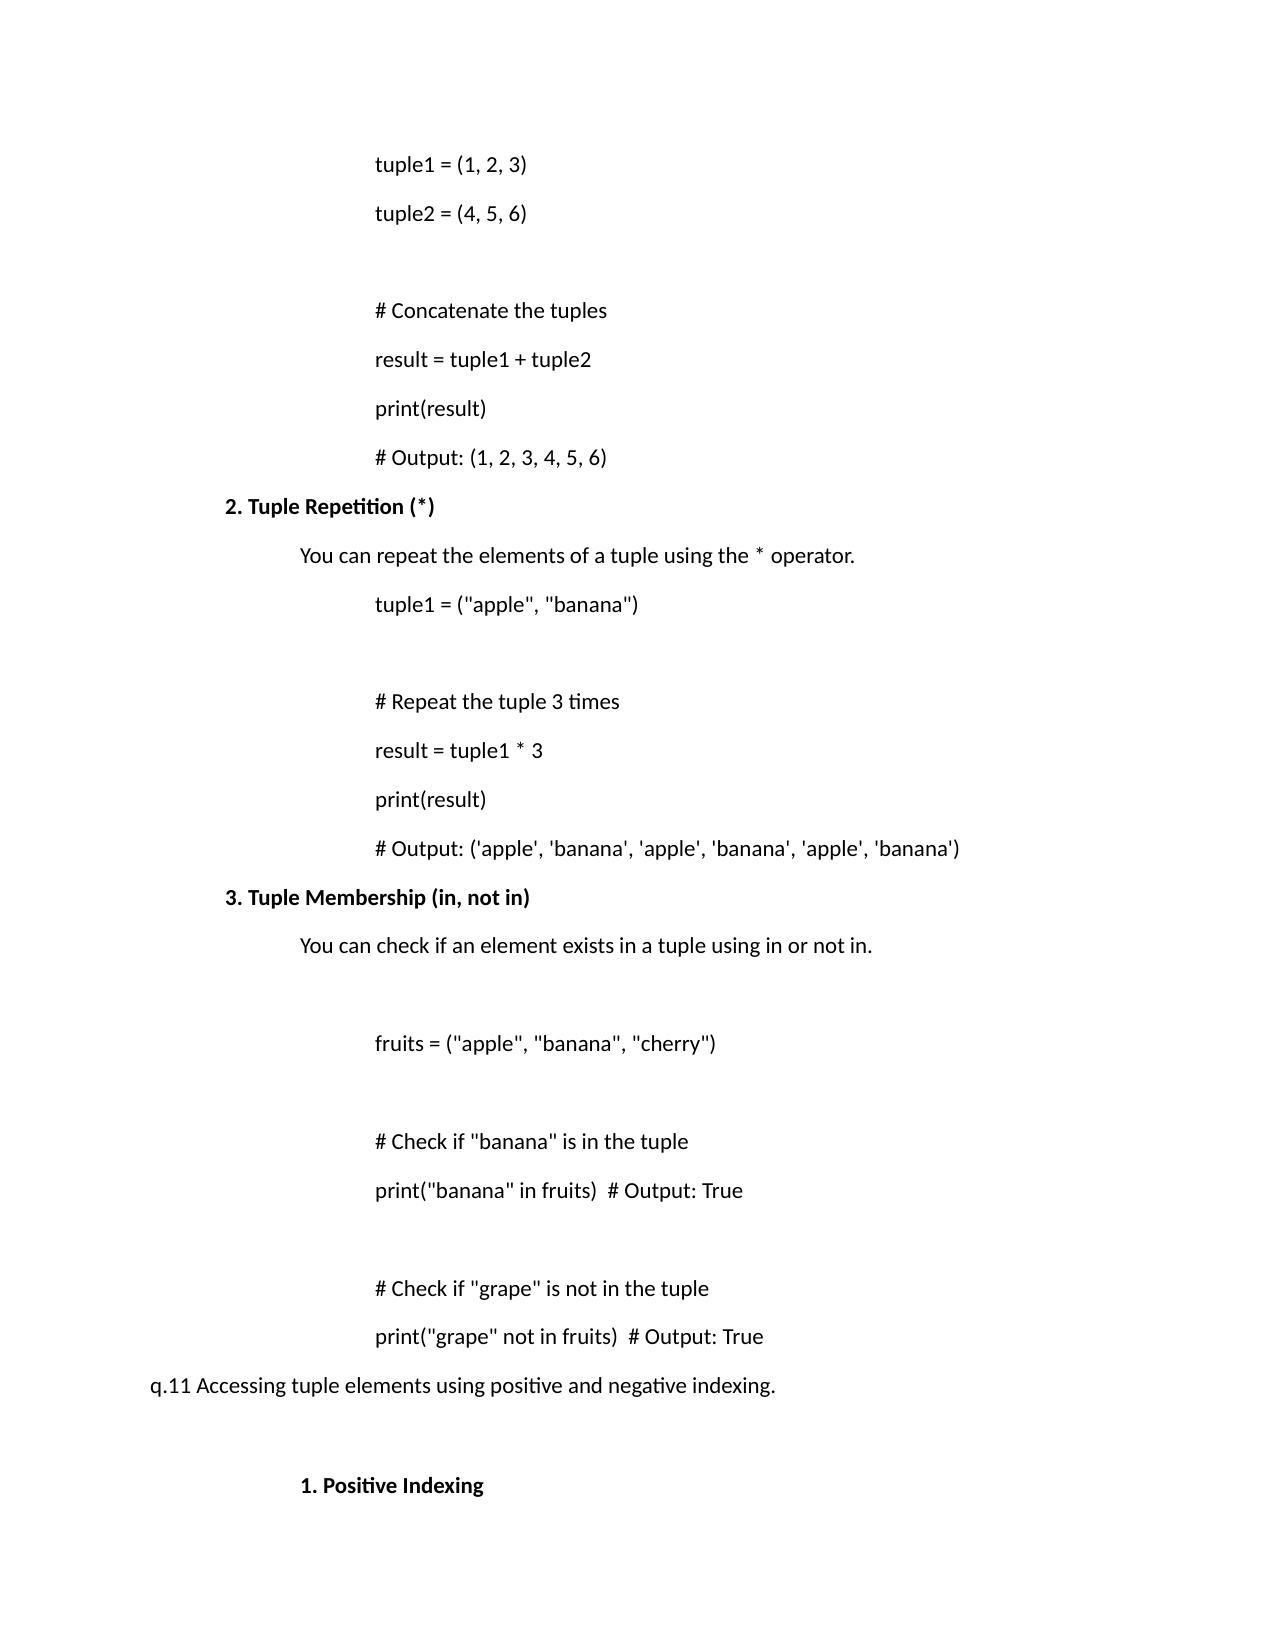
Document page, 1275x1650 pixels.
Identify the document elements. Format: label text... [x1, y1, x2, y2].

text # Output: (1, 2, 3, 4, 5, 6) [300, 443, 1125, 471]
text tuple2 = (4, 5, 6) [300, 199, 1125, 227]
text 2. Tuple Repetition (*) [150, 492, 1125, 520]
text print("grape" not in fruits) # Output: True [300, 1322, 1125, 1351]
text # Output: ('apple', 'banana', 'apple', 'banana', 'apple', 'banana') [300, 834, 1125, 862]
text result = tuple1 * 3 [300, 736, 1125, 764]
text fruits = ("apple", "banana", "cherry") [225, 1029, 1125, 1057]
text You can check if an element exists in a tuple using in or not in. [225, 932, 1125, 960]
text tuple1 = (1, 2, 3) [225, 150, 1125, 178]
text result = tuple1 + tuple2 [300, 345, 1125, 373]
text # Repeat the tuple 3 times [300, 687, 1125, 715]
text print("banana" in fruits) # Output: True [300, 1176, 1125, 1204]
text q.11 Accessing tuple elements using positive and negative indexing. [150, 1371, 1125, 1399]
text 1. Positive Indexing [150, 1472, 1125, 1499]
text tuple1 = ("apple", "banana") [225, 590, 1125, 618]
text # Concatenate the tuples [300, 297, 1125, 324]
text # Check if "grape" is not in the tuple [300, 1274, 1125, 1302]
text You can repeat the elements of a tuple using the * operator. [225, 541, 1125, 569]
text print(result) [300, 785, 1125, 813]
text # Check if "banana" is in the tuple [300, 1127, 1125, 1155]
text 3. Tuple Membership (in, not in) [150, 883, 1125, 911]
text print(result) [300, 394, 1125, 422]
